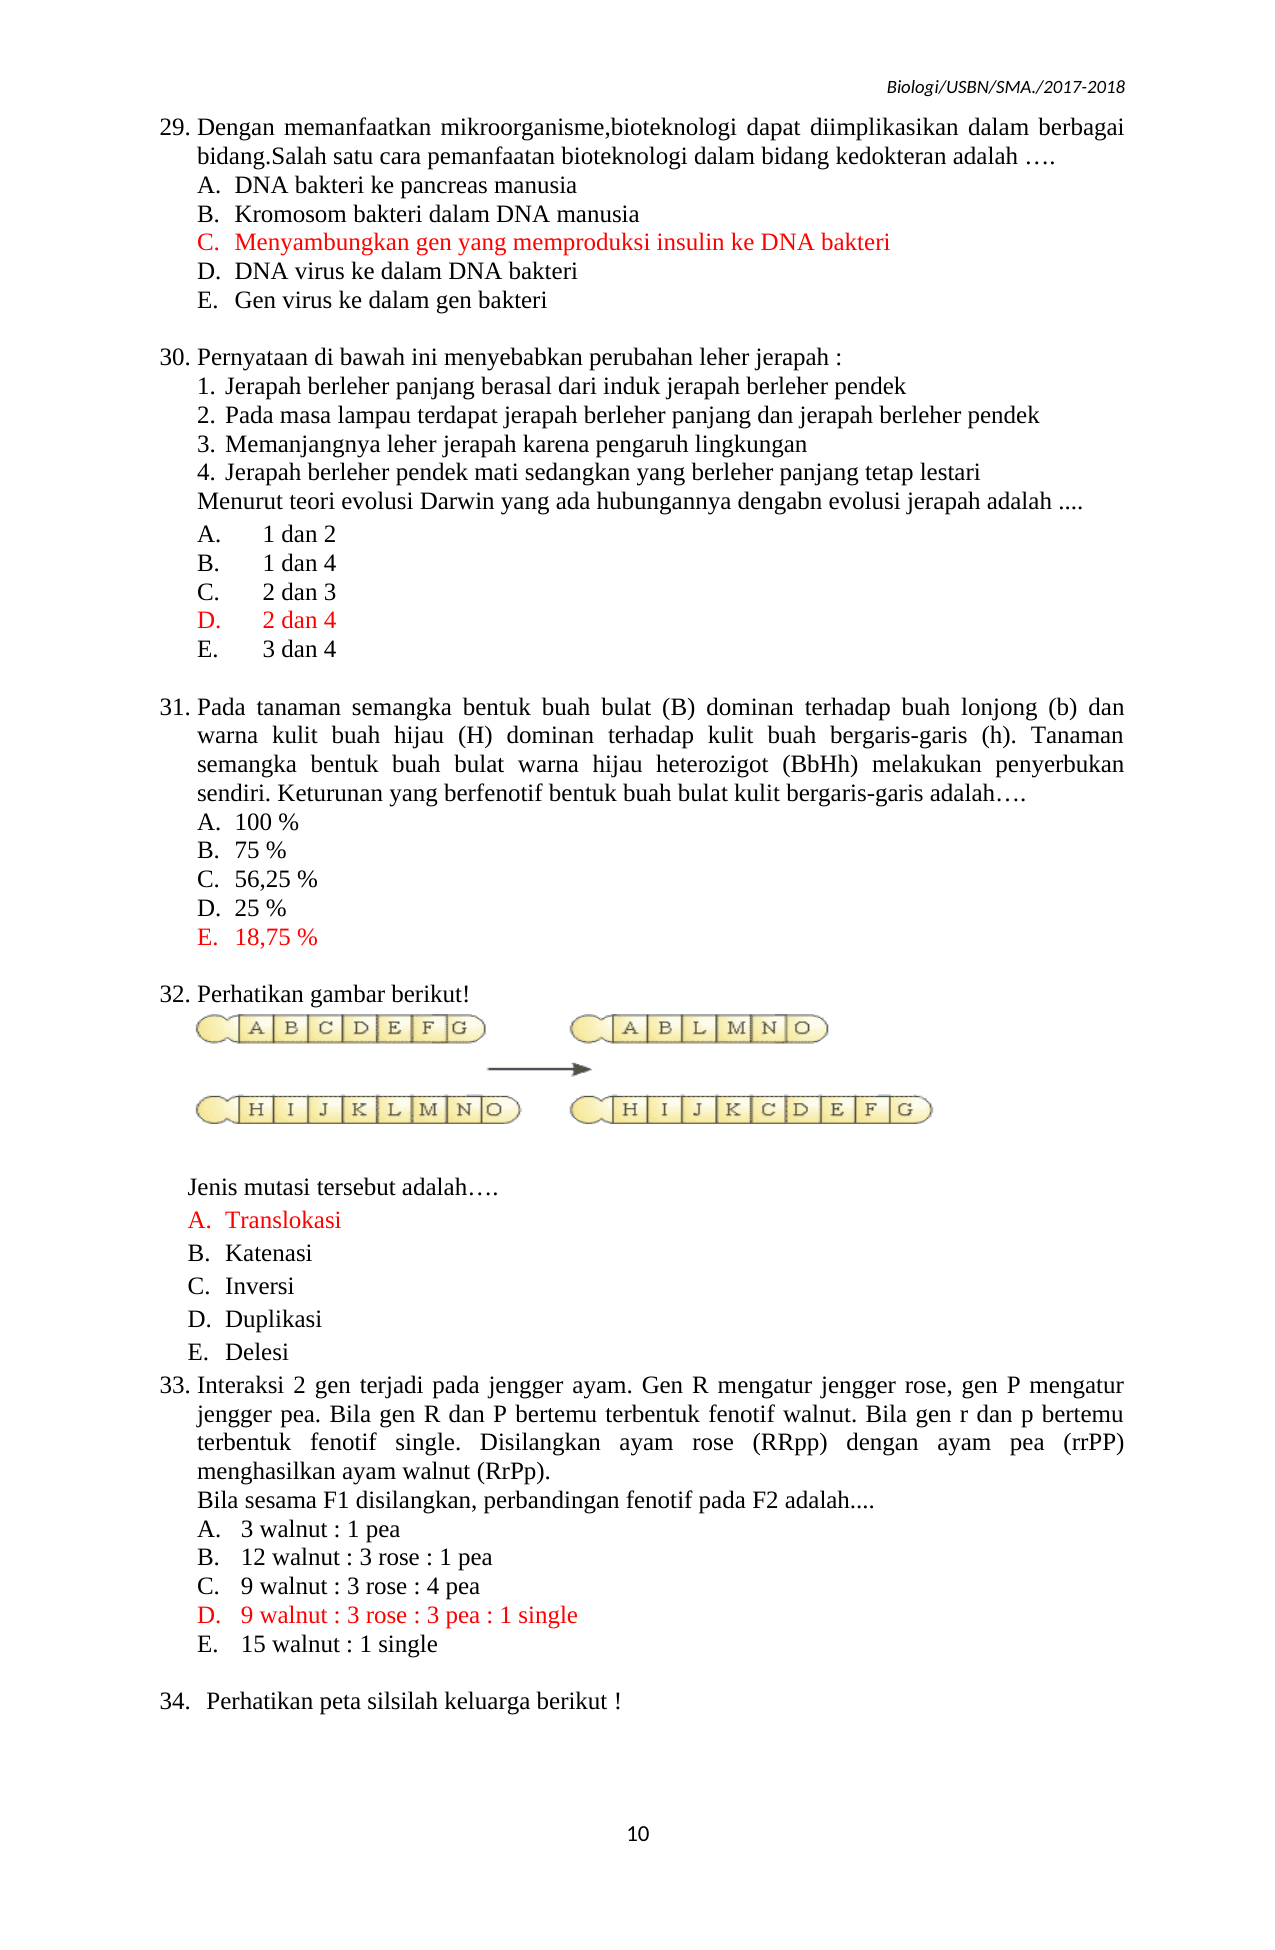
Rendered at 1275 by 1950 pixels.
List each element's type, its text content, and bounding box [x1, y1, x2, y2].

list Memanjangnya leher jerapah karena pengaruh lingkungan [197, 429, 1125, 457]
list 56,25 % [197, 864, 1125, 893]
list DNA bakteri ke pancreas manusia [197, 170, 1125, 199]
list Pada tanaman semangka bentuk buah bulat (B) dominan terhadap buah lonjong (b) dan warna kulit buah hijau (H) dominan terhadap kulit buah bergaris-garis (h). Tanaman semangka bentuk buah bulat warna hijau heterozigot (BbHh) melakukan penyerbukan sendiri. Keturunan yang berfenotif bentuk buah bulat kulit bergaris-garis adalah…. [159, 692, 1125, 807]
list 3 dan 4 [197, 634, 1125, 663]
list 25 % [197, 893, 1125, 922]
list Bila sesama F1 disilangkan, perbandingan fenotif pada F2 adalah.... [197, 1485, 1125, 1514]
list Dengan memanfaatkan mikroorganisme,bioteknologi dapat diimplikasikan dalam berbagai bidang.Salah satu cara pemanfaatan bioteknologi dalam bidang kedokteran adalah …. [159, 112, 1125, 170]
list Jerapah berleher panjang berasal dari induk jerapah berleher pendek [197, 371, 1125, 400]
text Menurut teori evolusi Darwin yang ada hubungannya dengabn evolusi jerapah adalah .... [197, 486, 1125, 515]
list 9 walnut : 3 rose : 4 pea [197, 1571, 1125, 1600]
list 9 walnut : 3 rose : 3 pea : 1 single [197, 1600, 1125, 1629]
list 15 walnut : 1 single [197, 1629, 1125, 1657]
list Inversi [187, 1271, 1125, 1299]
list Interaksi 2 gen terjadi pada jengger ayam. Gen R mengatur jengger rose, gen P mengatur jengger pea. Bila gen R dan P bertemu terbentuk fenotif walnut. Bila gen r dan p bertemu terbentuk fenotif single. Disilangkan ayam rose (RRpp) dengan ayam pea (rrPP) menghasilkan ayam walnut (RrPp). [159, 1370, 1125, 1485]
list Kromosom bakteri dalam DNA manusia [197, 199, 1125, 227]
list 3 walnut : 1 pea [197, 1514, 1125, 1542]
list Pernyataan di bawah ini menyebabkan perubahan leher jerapah : [159, 342, 1125, 371]
list Pada masa lampau terdapat jerapah berleher panjang dan jerapah berleher pendek [197, 400, 1125, 429]
list DNA virus ke dalam DNA bakteri [197, 256, 1125, 285]
list Duplikasi [187, 1304, 1125, 1333]
list Gen virus ke dalam gen bakteri [197, 285, 1125, 314]
list Translokasi [187, 1205, 1125, 1233]
text Jenis mutasi tersebut adalah…. [187, 1172, 1125, 1201]
list Jerapah berleher pendek mati sedangkan yang berleher panjang tetap lestari [197, 457, 1125, 486]
list 1 dan 2 [197, 519, 1125, 548]
list Perhatikan peta silsilah keluarga berikut ! [159, 1686, 1125, 1715]
list 12 walnut : 3 rose : 1 pea [197, 1542, 1125, 1571]
list 2 dan 3 [197, 577, 1125, 606]
list Katenasi [187, 1238, 1125, 1267]
list 18,75 % [197, 922, 1125, 951]
list 75 % [197, 836, 1125, 864]
list 100 % [197, 807, 1125, 836]
list Delesi [187, 1337, 1125, 1366]
list 1 dan 4 [197, 548, 1125, 577]
list Perhatikan gambar berikut! [159, 979, 1125, 1008]
list Menyambungkan gen yang memproduksi insulin ke DNA bakteri [197, 227, 1125, 256]
picture [187, 1008, 941, 1135]
list 2 dan 4 [197, 606, 1125, 634]
